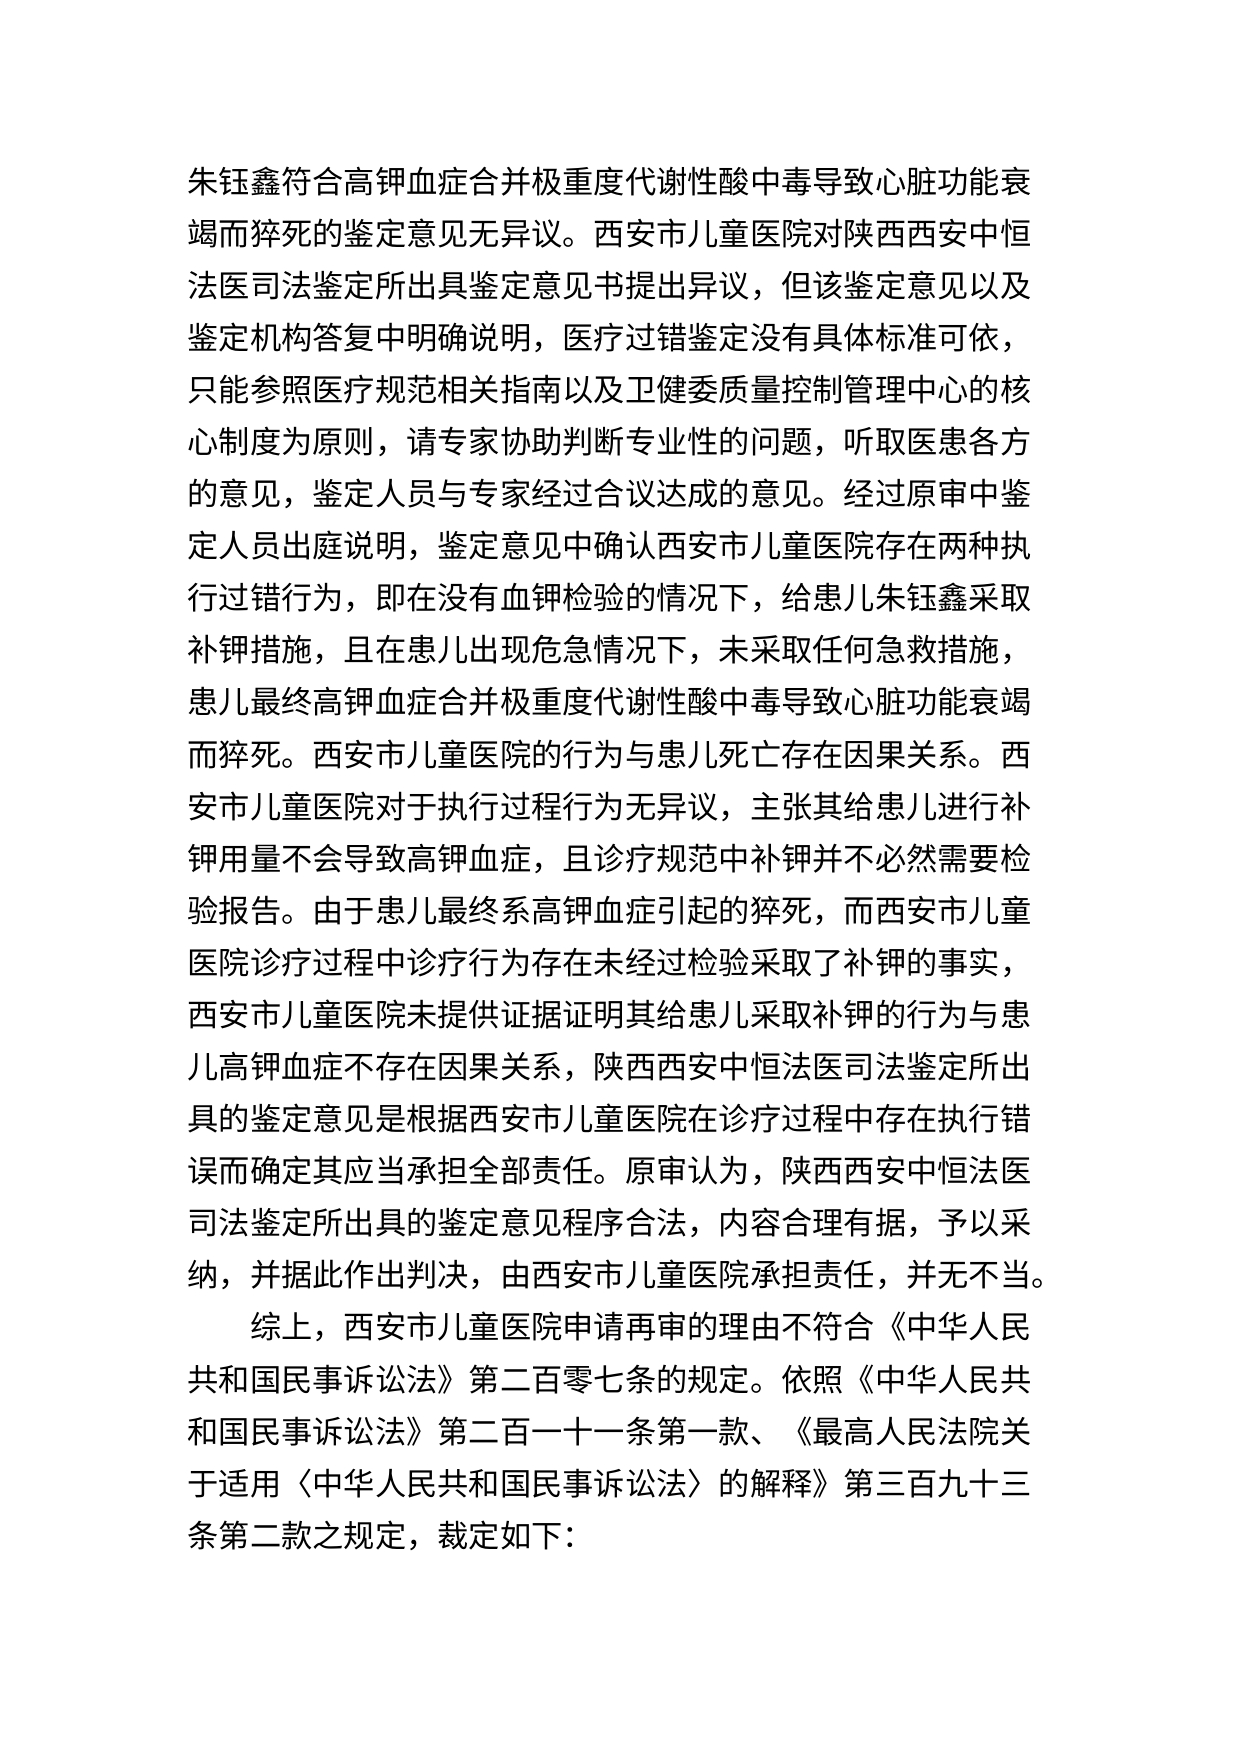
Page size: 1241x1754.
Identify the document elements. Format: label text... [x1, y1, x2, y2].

text 综上，西安市儿童医院申请再审的理由不符合《中华人民共和国民事诉讼法》第二百零七条的规定。依照《中华人民共和国民事诉讼法》第二百一十一条第一款、《最高人民法院关于适用〈中华人民共和国民事诉讼法〉的解释》第三百九十三条第二款之规定，裁定如下： [187, 1296, 1053, 1556]
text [187, 150, 1053, 1296]
